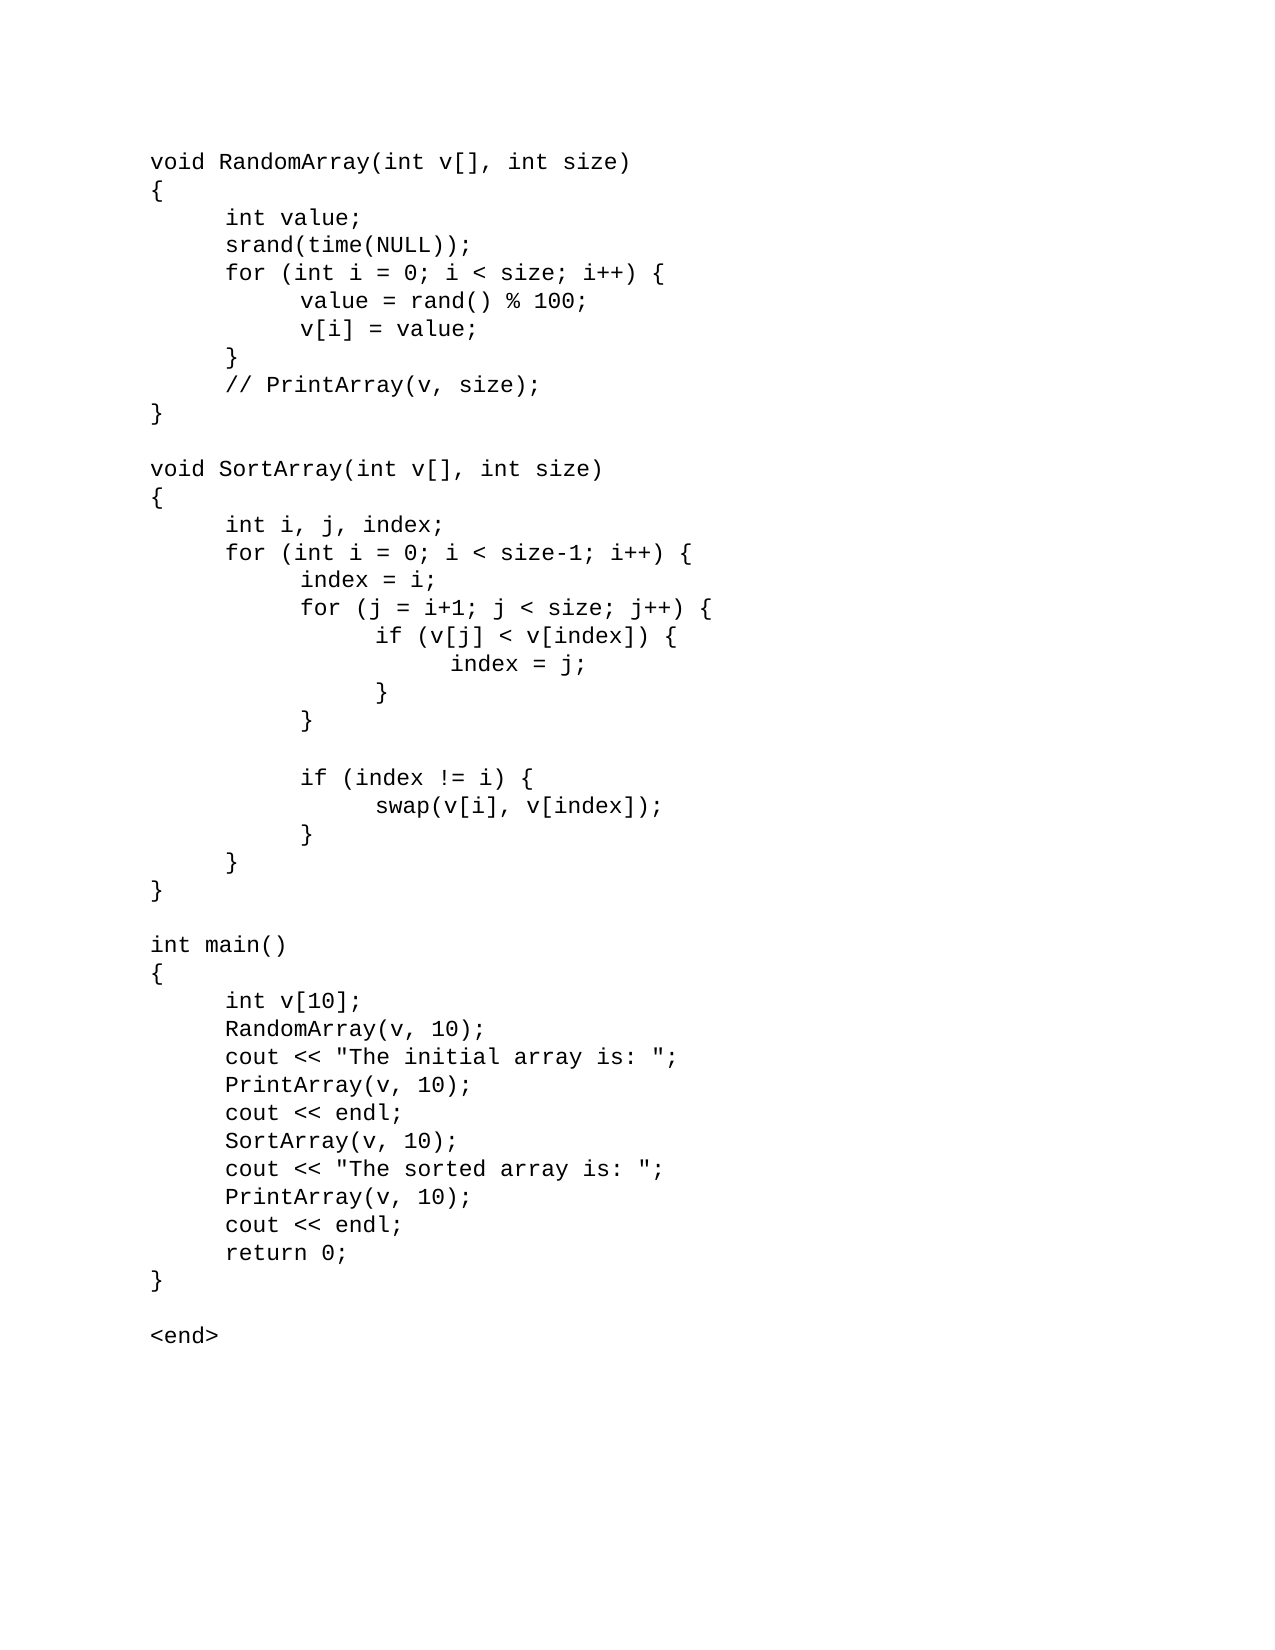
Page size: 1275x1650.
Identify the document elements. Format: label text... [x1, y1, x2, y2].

text index = j; [150, 652, 1125, 678]
text for (int i = 0; i < size-1; i++) { [150, 541, 1125, 567]
text cout << endl; [150, 1213, 1125, 1239]
text { [150, 962, 1125, 988]
text v[i] = value; [150, 317, 1125, 343]
text cout << "The initial array is: "; [150, 1045, 1125, 1071]
text swap(v[i], v[index]); [150, 794, 1125, 820]
text PrintArray(v, 10); [150, 1185, 1125, 1211]
text value = rand() % 100; [150, 289, 1125, 316]
text if (index != i) { [150, 766, 1125, 792]
text if (v[j] < v[index]) { [150, 624, 1125, 651]
text PrintArray(v, 10); [150, 1073, 1125, 1099]
text { [150, 485, 1125, 511]
text } [150, 850, 1125, 876]
text cout << "The sorted array is: "; [150, 1157, 1125, 1183]
text return 0; [150, 1241, 1125, 1267]
text cout << endl; [150, 1101, 1125, 1127]
text int i, j, index; [150, 513, 1125, 539]
text void RandomArray(int v[], int size) [150, 150, 1125, 176]
text } [150, 822, 1125, 848]
text SortArray(v, 10); [150, 1129, 1125, 1155]
text for (j = i+1; j < size; j++) { [150, 597, 1125, 623]
text // PrintArray(v, size); [150, 373, 1125, 399]
text { [150, 178, 1125, 204]
text } [150, 680, 1125, 706]
text index = i; [150, 569, 1125, 595]
text <end> [150, 1324, 1125, 1351]
text } [150, 708, 1125, 734]
text int main() [150, 934, 1125, 960]
text } [150, 345, 1125, 371]
text } [150, 878, 1125, 904]
text } [150, 401, 1125, 427]
text for (int i = 0; i < size; i++) { [150, 262, 1125, 288]
text void SortArray(int v[], int size) [150, 457, 1125, 483]
text int value; [150, 206, 1125, 232]
text RandomArray(v, 10); [150, 1017, 1125, 1043]
text } [150, 1269, 1125, 1295]
text srand(time(NULL)); [150, 234, 1125, 260]
text int v[10]; [150, 989, 1125, 1016]
